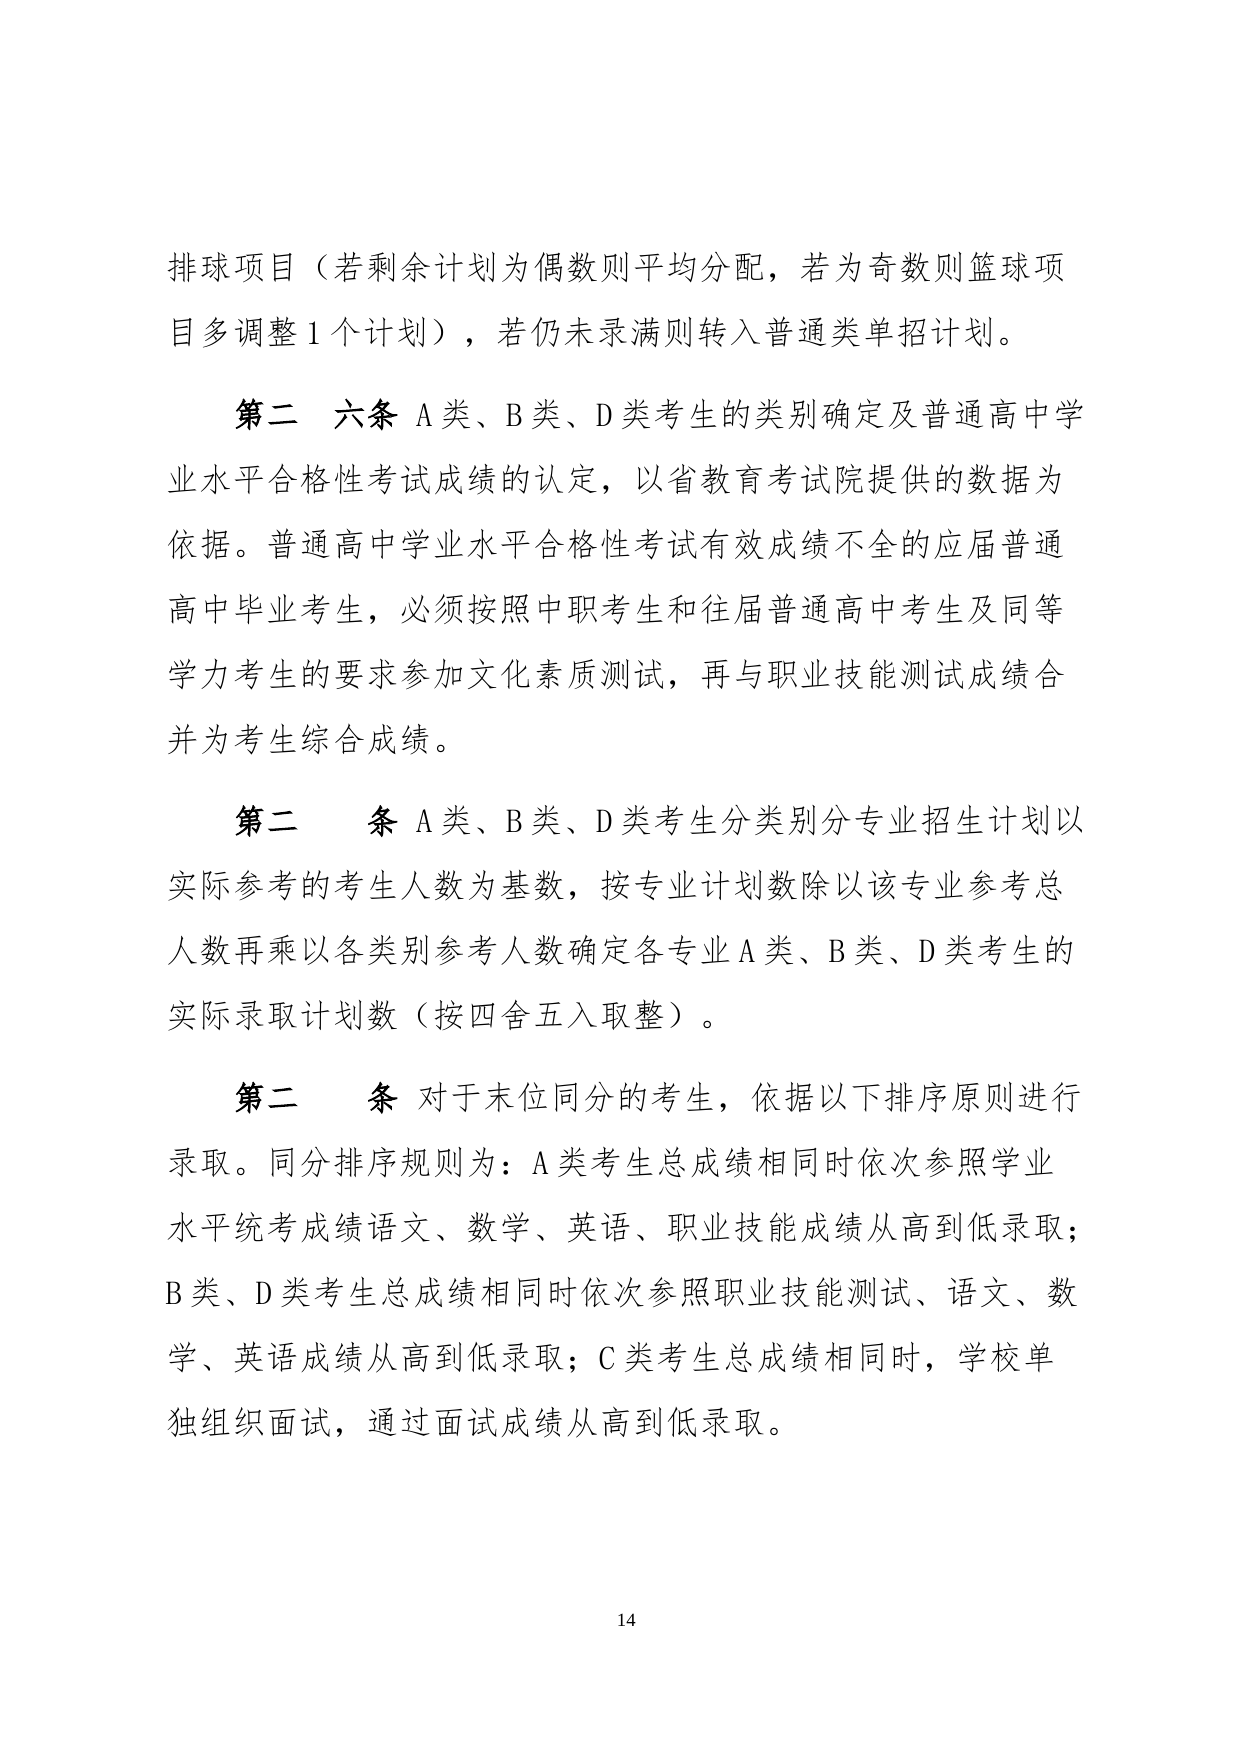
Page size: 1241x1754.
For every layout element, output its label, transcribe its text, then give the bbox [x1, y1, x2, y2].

text 第二十七条 A类、B类、D类考生分类别分专业招生计划以实际参考的考生人数为基数，按专业计划数除以该专业参考总人数再乘以各类别参考人数确定各专业A类、B类、D类考生的实际录取计划数（按四舍五入取整）。 [165, 786, 1087, 1046]
text 第二十六条 A类、B类、D类考生的类别确定及普通高中学业水平合格性考试成绩的认定，以省教育考试院提供的数据为依据。普通高中学业水平合格性考试有效成绩不全的应届普通高中毕业考生，必须按照中职考生和往届普通高中考生及同等学力考生的要求参加文化素质测试，再与职业技能测试成绩合并为考生综合成绩。 [165, 379, 1087, 769]
text 第二十八条 对于末位同分的考生，依据以下排序原则进行录取。同分排序规则为：A类考生总成绩相同时依次参照学业水平统考成绩语文、数学、英语、职业技能成绩从高到低录取；B类、D类考生总成绩相同时依次参照职业技能测试、语文、数学、英语成绩从高到低录取；C类考生总成绩相同时，学校单独组织面试，通过面试成绩从高到低录取。 [165, 1063, 1087, 1453]
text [165, 233, 1087, 363]
